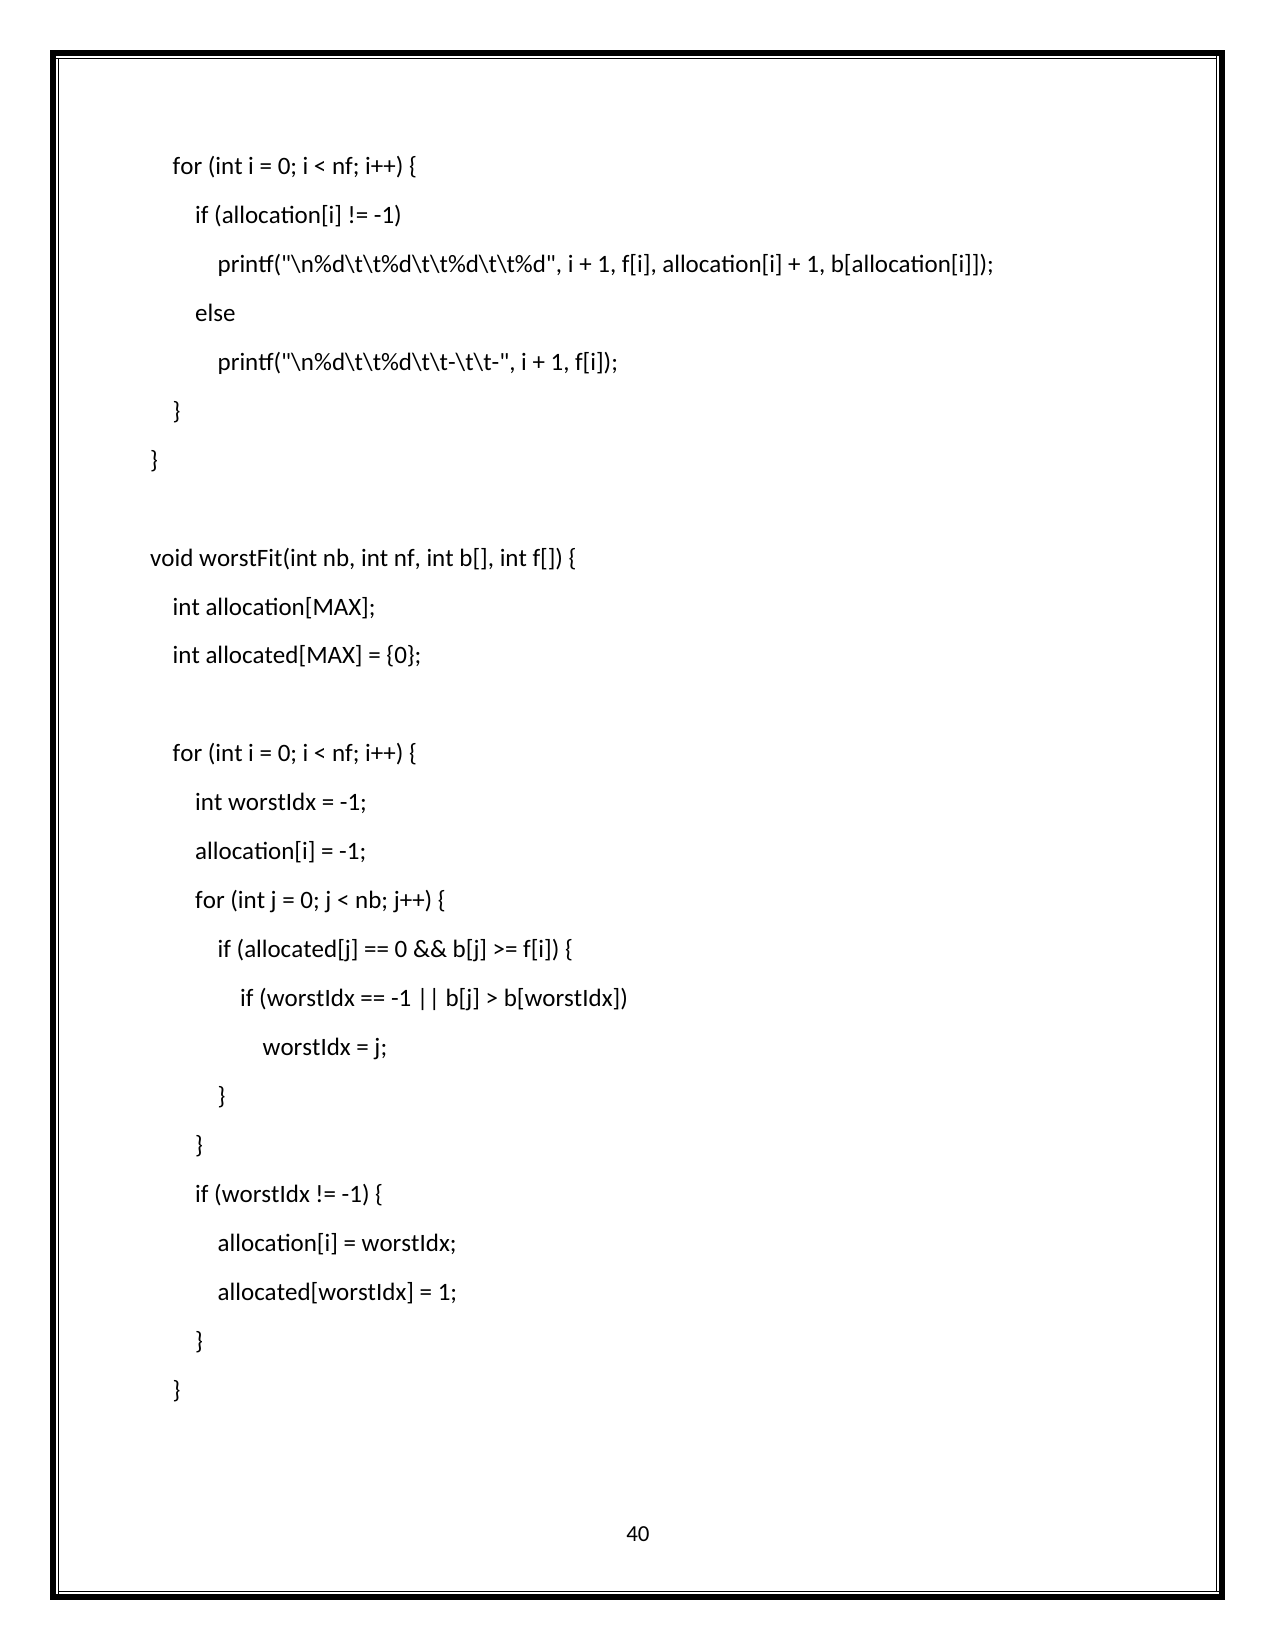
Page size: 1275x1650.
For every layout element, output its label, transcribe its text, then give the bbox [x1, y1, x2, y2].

text allocation[i] = worstIdx; [150, 1227, 1125, 1258]
text if (worstIdx == -1 || b[j] > b[worstIdx]) [150, 982, 1125, 1013]
text for (int j = 0; j < nb; j++) { [150, 884, 1125, 915]
text int allocation[MAX]; [150, 591, 1125, 621]
text allocation[i] = -1; [150, 835, 1125, 866]
text else [150, 297, 1125, 327]
text worstIdx = j; [150, 1031, 1125, 1062]
text for (int i = 0; i < nf; i++) { [150, 737, 1125, 768]
text } [150, 1129, 1125, 1160]
text printf("\n%d\t\t%d\t\t-\t\t-", i + 1, f[i]); [150, 346, 1125, 376]
text } [150, 1325, 1125, 1356]
text allocated[worstIdx] = 1; [150, 1276, 1125, 1307]
text for (int i = 0; i < nf; i++) { [150, 150, 1125, 181]
text int allocated[MAX] = {0}; [150, 639, 1125, 670]
text void worstFit(int nb, int nf, int b[], int f[]) { [150, 542, 1125, 572]
text } [150, 1374, 1125, 1404]
text } [150, 1080, 1125, 1111]
text if (allocated[j] == 0 && b[j] >= f[i]) { [150, 933, 1125, 964]
text } [150, 444, 1125, 474]
text } [150, 395, 1125, 425]
text if (allocation[i] != -1) [150, 199, 1125, 229]
text if (worstIdx != -1) { [150, 1178, 1125, 1209]
text printf("\n%d\t\t%d\t\t%d\t\t%d", i + 1, f[i], allocation[i] + 1, b[allocation[i]]); [150, 248, 1125, 278]
text int worstIdx = -1; [150, 786, 1125, 817]
